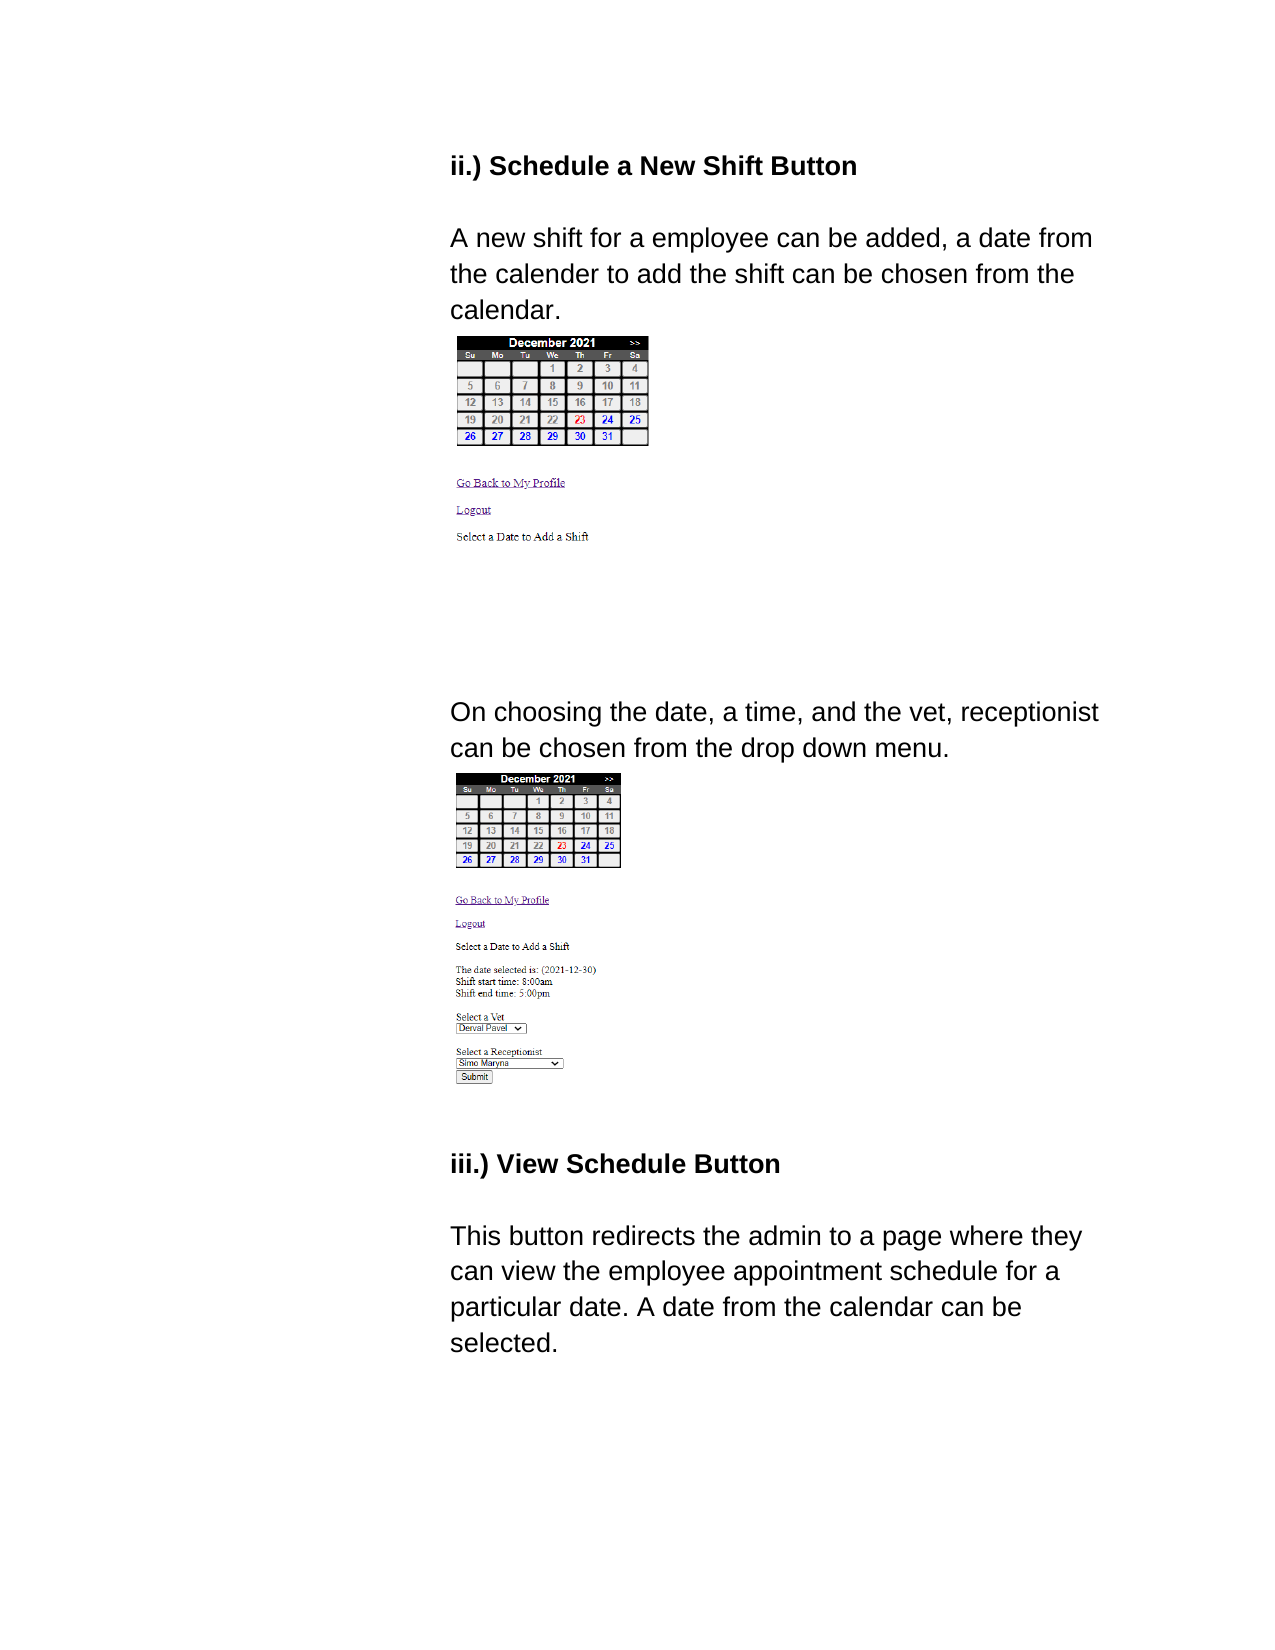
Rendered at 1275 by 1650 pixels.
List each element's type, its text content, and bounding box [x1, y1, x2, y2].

picture [450, 767, 1124, 1108]
text A new shift for a employee can be added, a date from the calender to add the shift can be chosen from the calendar. [450, 222, 1125, 325]
picture [450, 329, 1125, 657]
text ii.) Schedule a New Shift Button [375, 150, 1125, 181]
text This button redirects the admin to a page where they can view the employee appointment schedule for a particular date. A date from the calendar can be selected. [450, 1219, 1125, 1358]
text On choosing the date, a time, and the vet, receptionist can be chosen from the drop down menu. [450, 696, 1125, 763]
text iii.) View Schedule Button [375, 1148, 1125, 1179]
